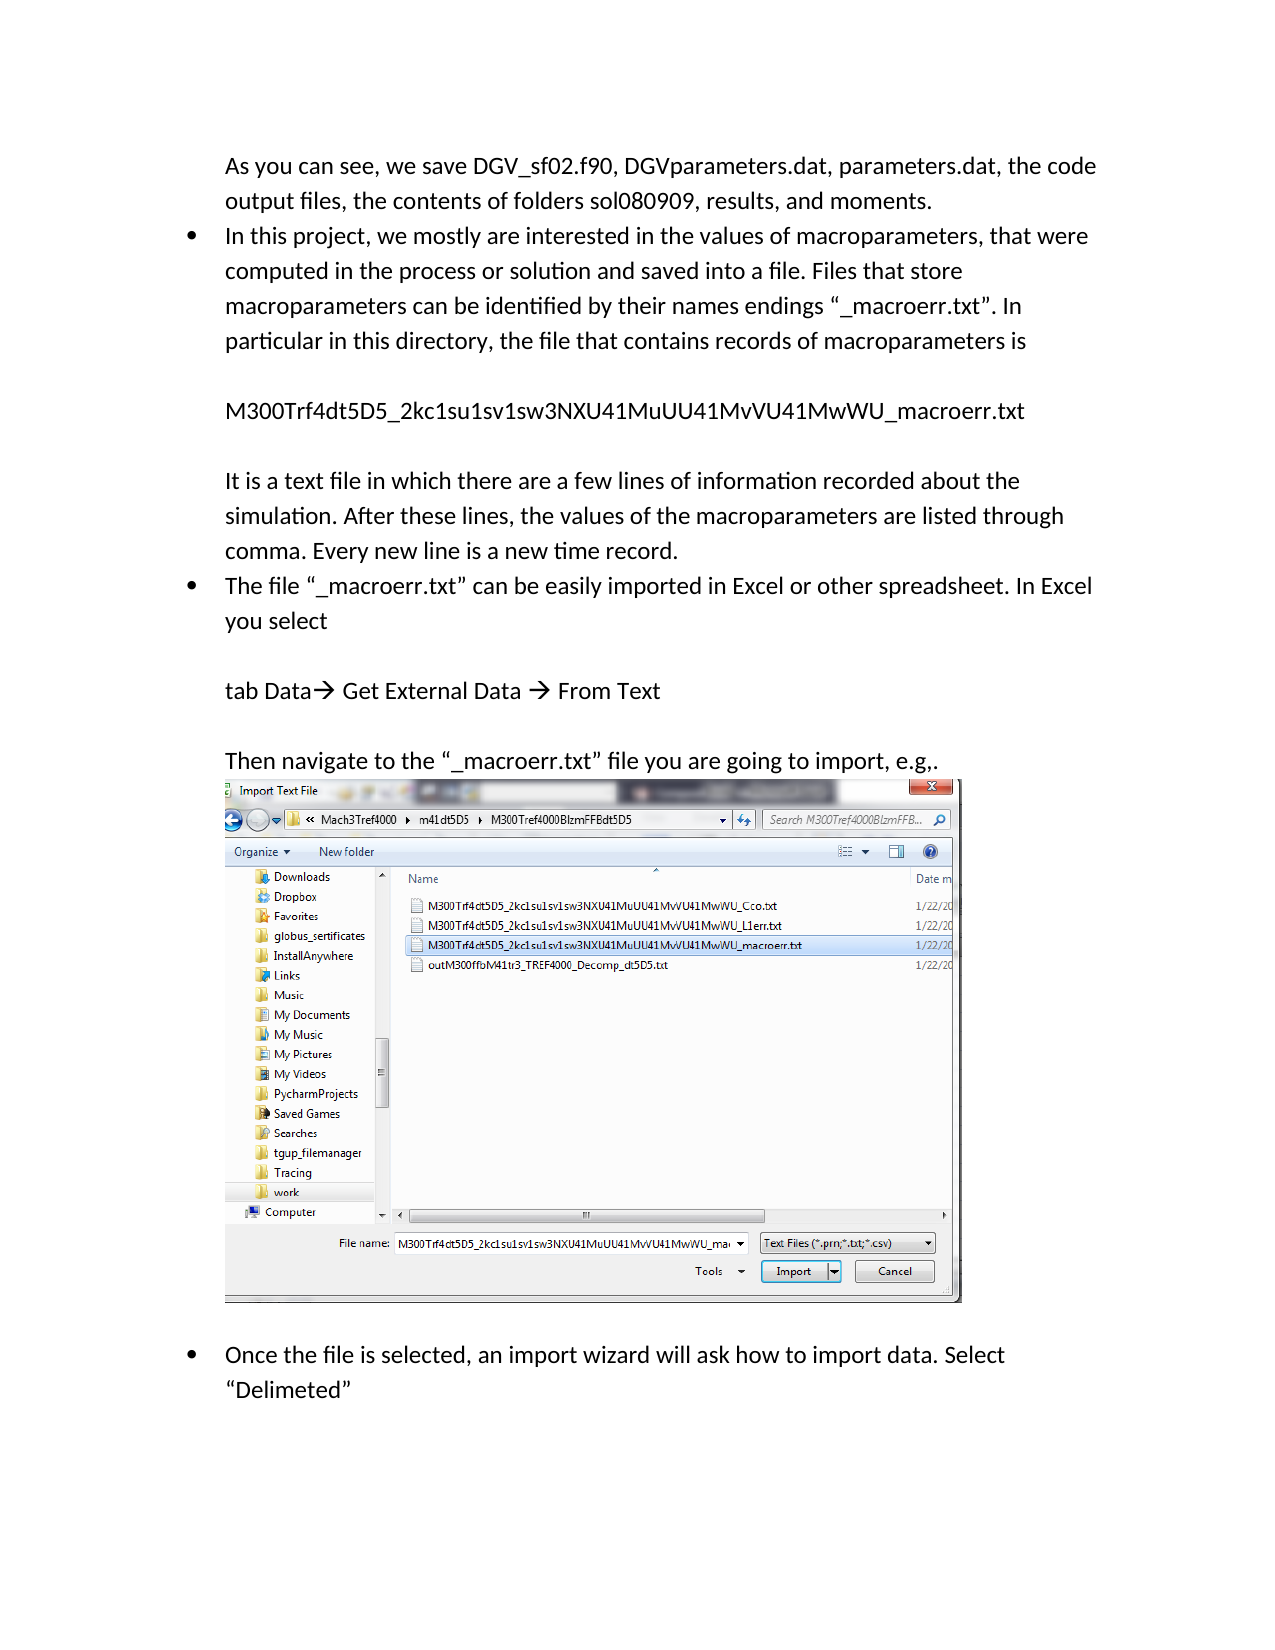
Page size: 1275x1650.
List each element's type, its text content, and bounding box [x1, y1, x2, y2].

picture [225, 779, 962, 1303]
list In this project, we mostly are interested in the values of macroparameters, that were computed in the process or solution and saved into a file. Files that store macroparameters can be identified by their names endings “_macroerr.txt”. In particular in this directory, the file that contains records of macroparameters is M300Trf4dt5D5_2kc1su1sv1sw3NXU41MuUU41MvVU41MwWU_macroerr.txt It is a text file in which there are a few lines of information recorded about the simulation. After these lines, the values of the macroparameters are listed through comma. Every new line is a new time record. [187, 220, 1125, 566]
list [187, 1339, 1125, 1405]
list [187, 150, 1125, 216]
